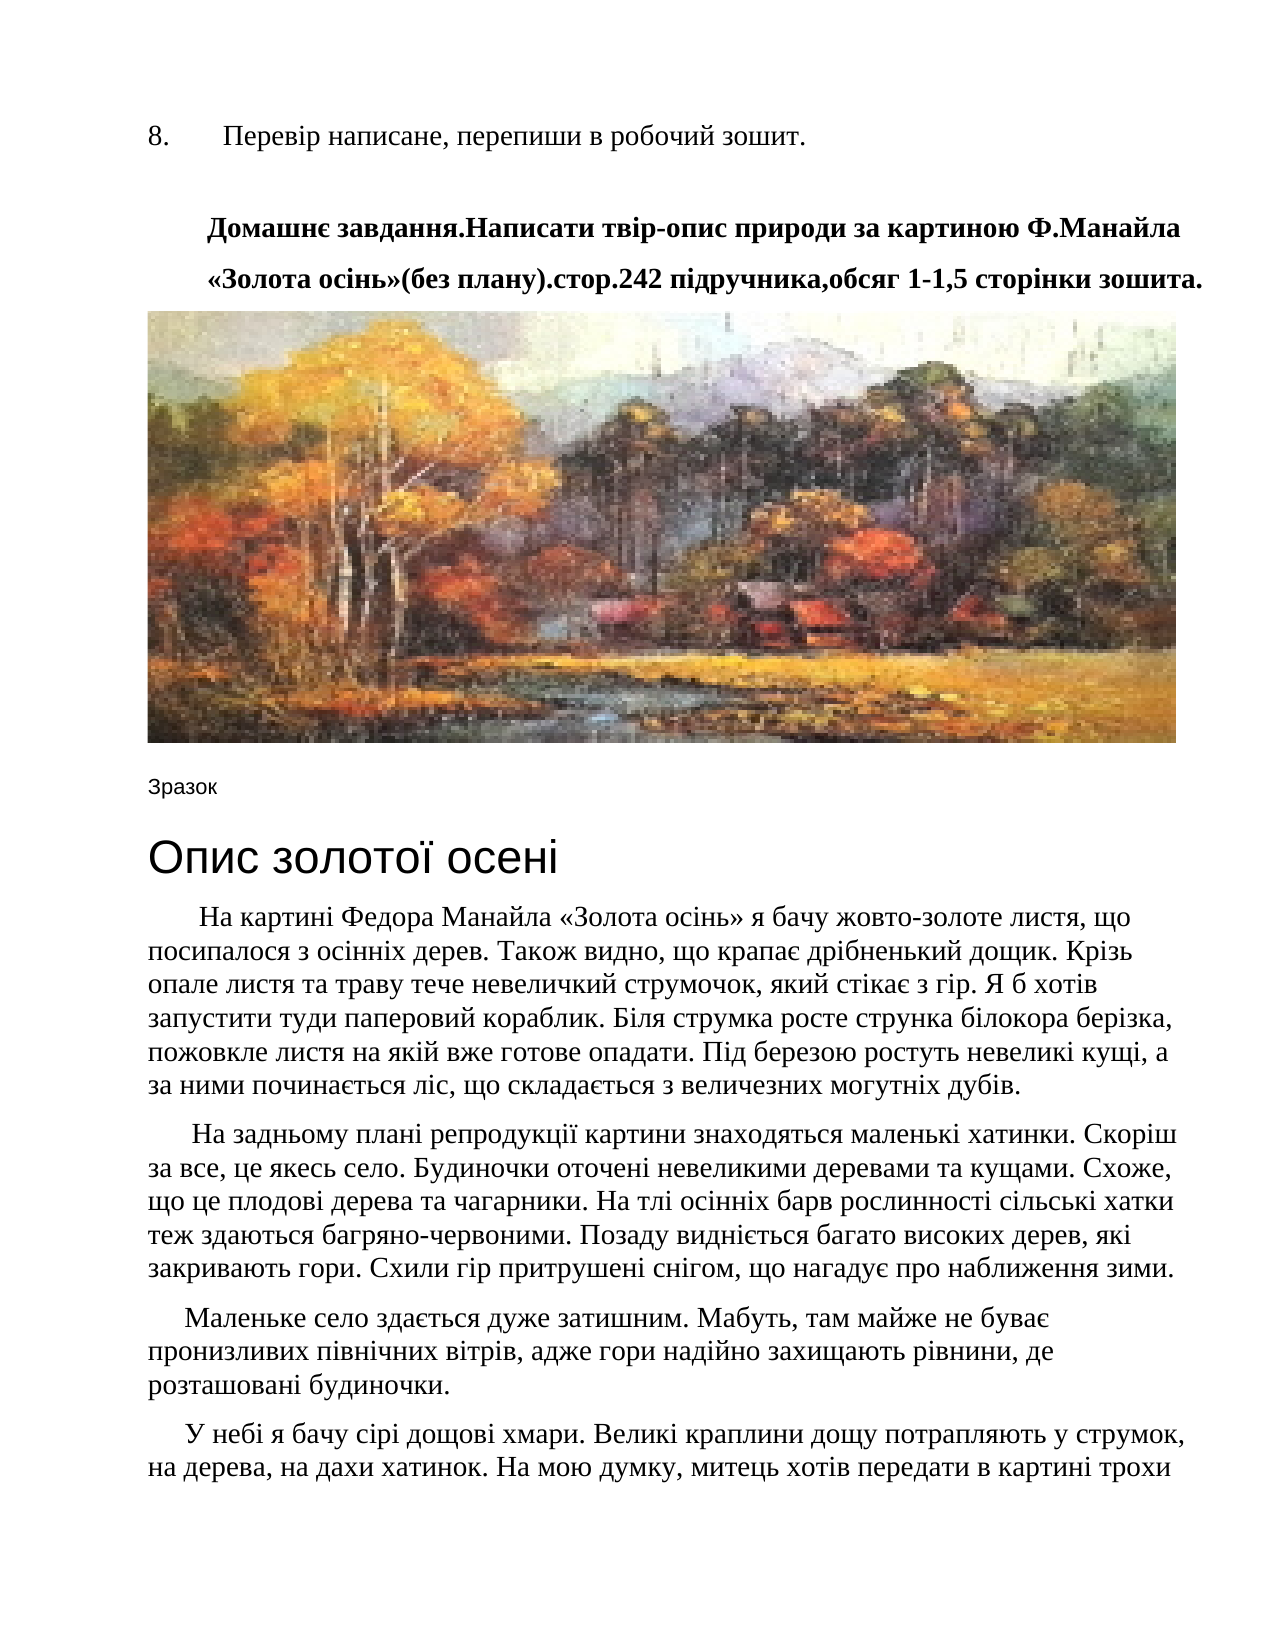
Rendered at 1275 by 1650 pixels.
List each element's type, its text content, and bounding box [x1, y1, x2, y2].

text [148, 1416, 1186, 1483]
text Домашнє завдання.Написати твір-опис природи за картиною Ф.Манайла «Золота осінь»(без плану).стор.242 підручника,обсяг 1-1,5 сторінки зошита. [207, 210, 1211, 294]
text Маленьке село здається дуже затишним. Мабуть, там майже не буває пронизливих північних вітрів, адже гори надійно захищають рівнини, де розташовані будиночки. [148, 1300, 1186, 1400]
text Опис золотої осені [148, 830, 1186, 884]
picture [147, 311, 1176, 743]
list Перевір написане, перепиши в робочий зошит. [133, 118, 1211, 152]
text На картині Федора Манайла «Золота осінь» я бачу жовто-золоте листя, що посипалося з осінніх дерев. Також видно, що крапає дрібненький дощик. Крізь опале листя та траву тече невеличкий струмочок, який стікає з гір. Я б хотів запустити туди паперовий кораблик. Біля струмка росте струнка білокора берізка, пожовкле листя на якій вже готове опадати. Під березою ростуть невеликі кущі, а за ними починається ліс, що складається з величезних могутніх дубів. [148, 899, 1186, 1101]
text Зразок [148, 773, 1186, 799]
text На задньому плані репродукції картини знаходяться маленькі хатинки. Скоріш за все, це якесь село. Будиночки оточені невеликими деревами та кущами. Схоже, що це плодові дерева та чагарники. На тлі осінніх барв рослинності сільські хатки теж здаються багряно-червоними. Позаду видніється багато високих дерев, які закривають гори. Схили гір притрушені снігом, що нагадує про наближення зими. [148, 1116, 1186, 1284]
